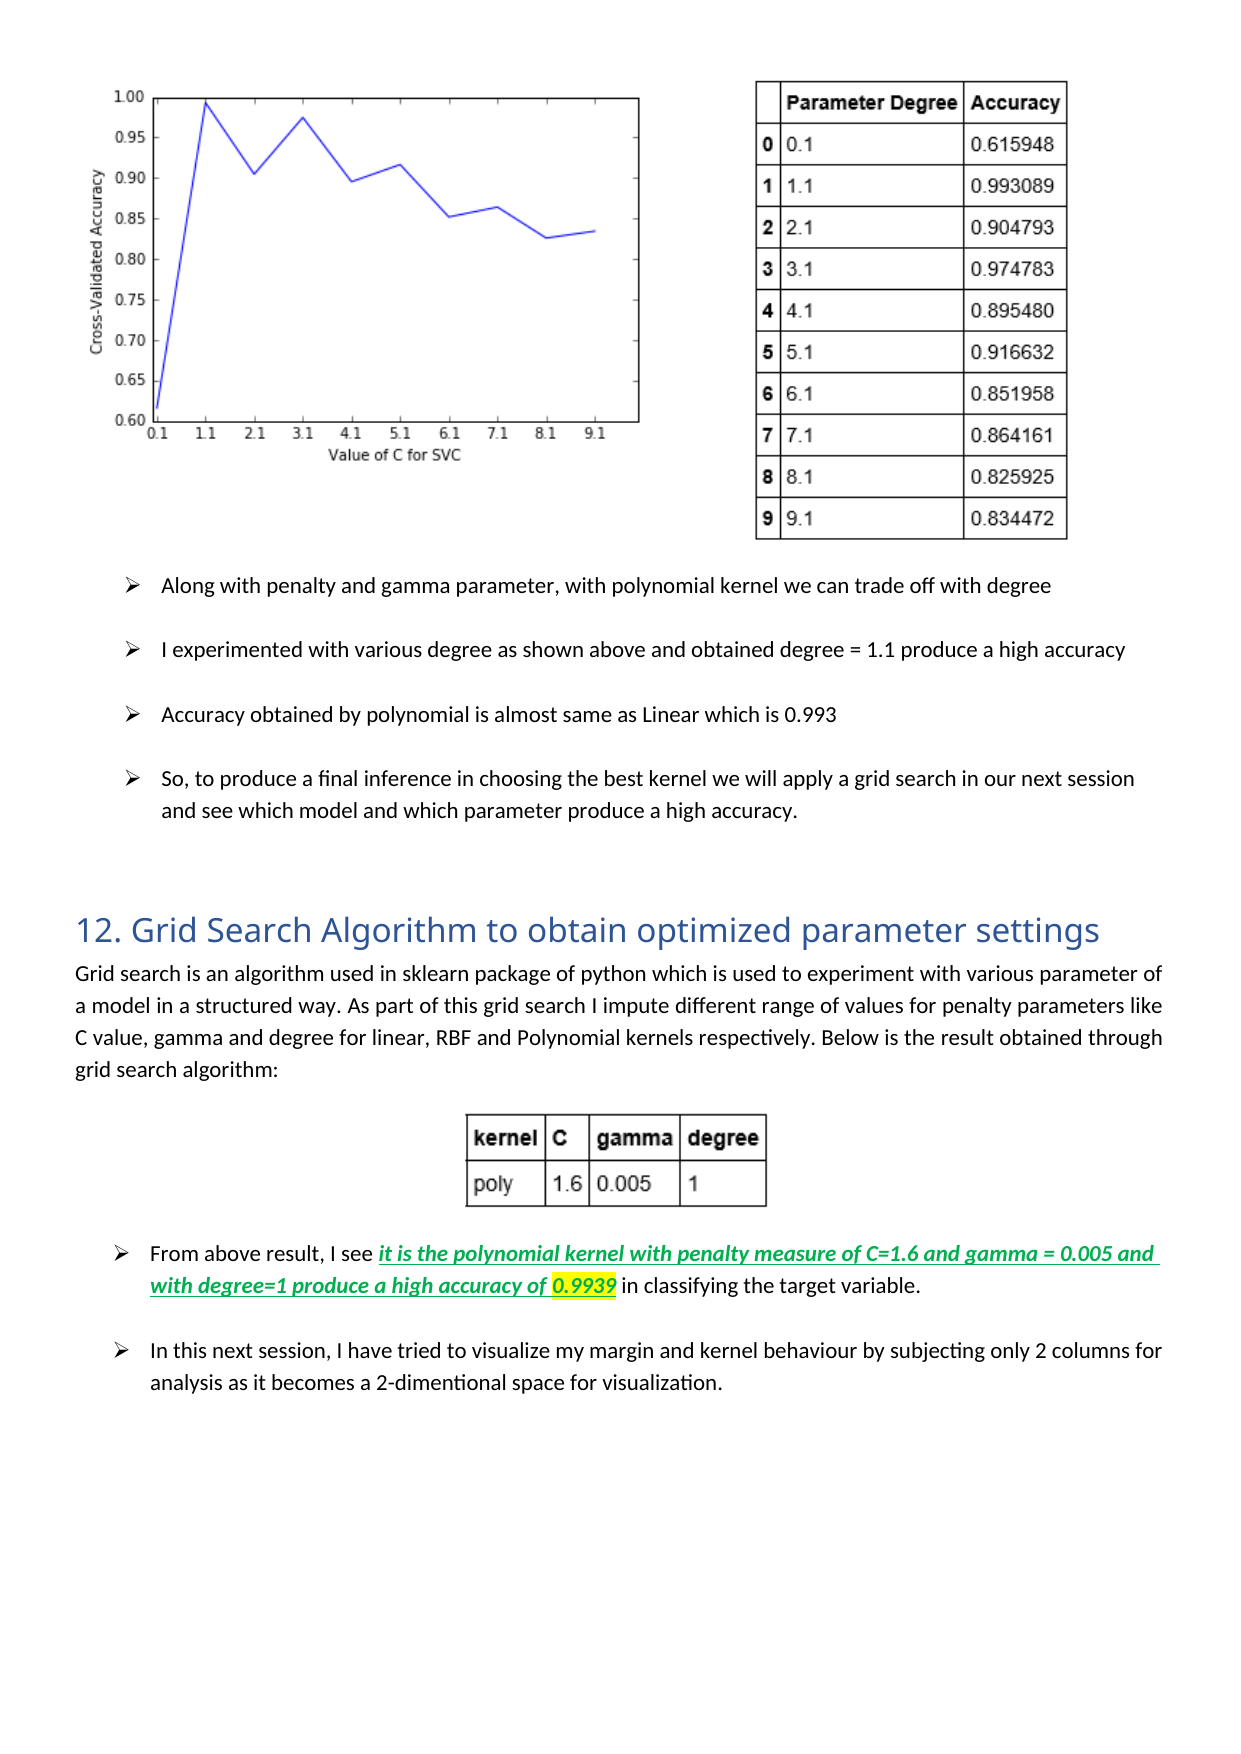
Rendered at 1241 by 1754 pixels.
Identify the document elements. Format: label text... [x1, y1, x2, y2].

subtitle 12. Grid Search Algorithm to obtain optimized parameter settings [75, 906, 1165, 952]
picture [465, 1108, 775, 1215]
table_cell Along with penalty and gamma parameter, with polynomial kernel we can trade off with degree I experimented with various degree as shown above and obtained degree = 1.1 produce a high accuracy Accuracy obtained by polynomial is almost same as Linear which is 0.993 So, to produce a final inference in choosing the best kernel we will apply a grid search in our next session and see which model and which parameter produce a high accuracy. [75, 571, 1164, 849]
picture [86, 79, 647, 468]
text Grid search is an algorithm used in sklearn package of python which is used to experiment with various parameter of a model in a structured way. As part of this grid search I impute different range of values for penalty parameters like C value, gamma and degree for linear, RBF and Polynomial kernels respectively. Below is the result obtained through grid search algorithm: [75, 959, 1165, 1083]
list From above result, I see it is the polynomial kernel with penalty measure of C=1.6 and gamma = 0.005 and with degree=1 produce a high accuracy of 0.9939 in classifying the target variable. [112, 1239, 1165, 1300]
list In this next session, I have tried to visualize my margin and kernel behaviour by subjecting only 2 columns for analysis as it becomes a 2-dimentional space for visualization. [112, 1336, 1165, 1396]
table_header [658, 75, 1164, 571]
picture [750, 75, 1072, 547]
table_header [75, 75, 657, 571]
